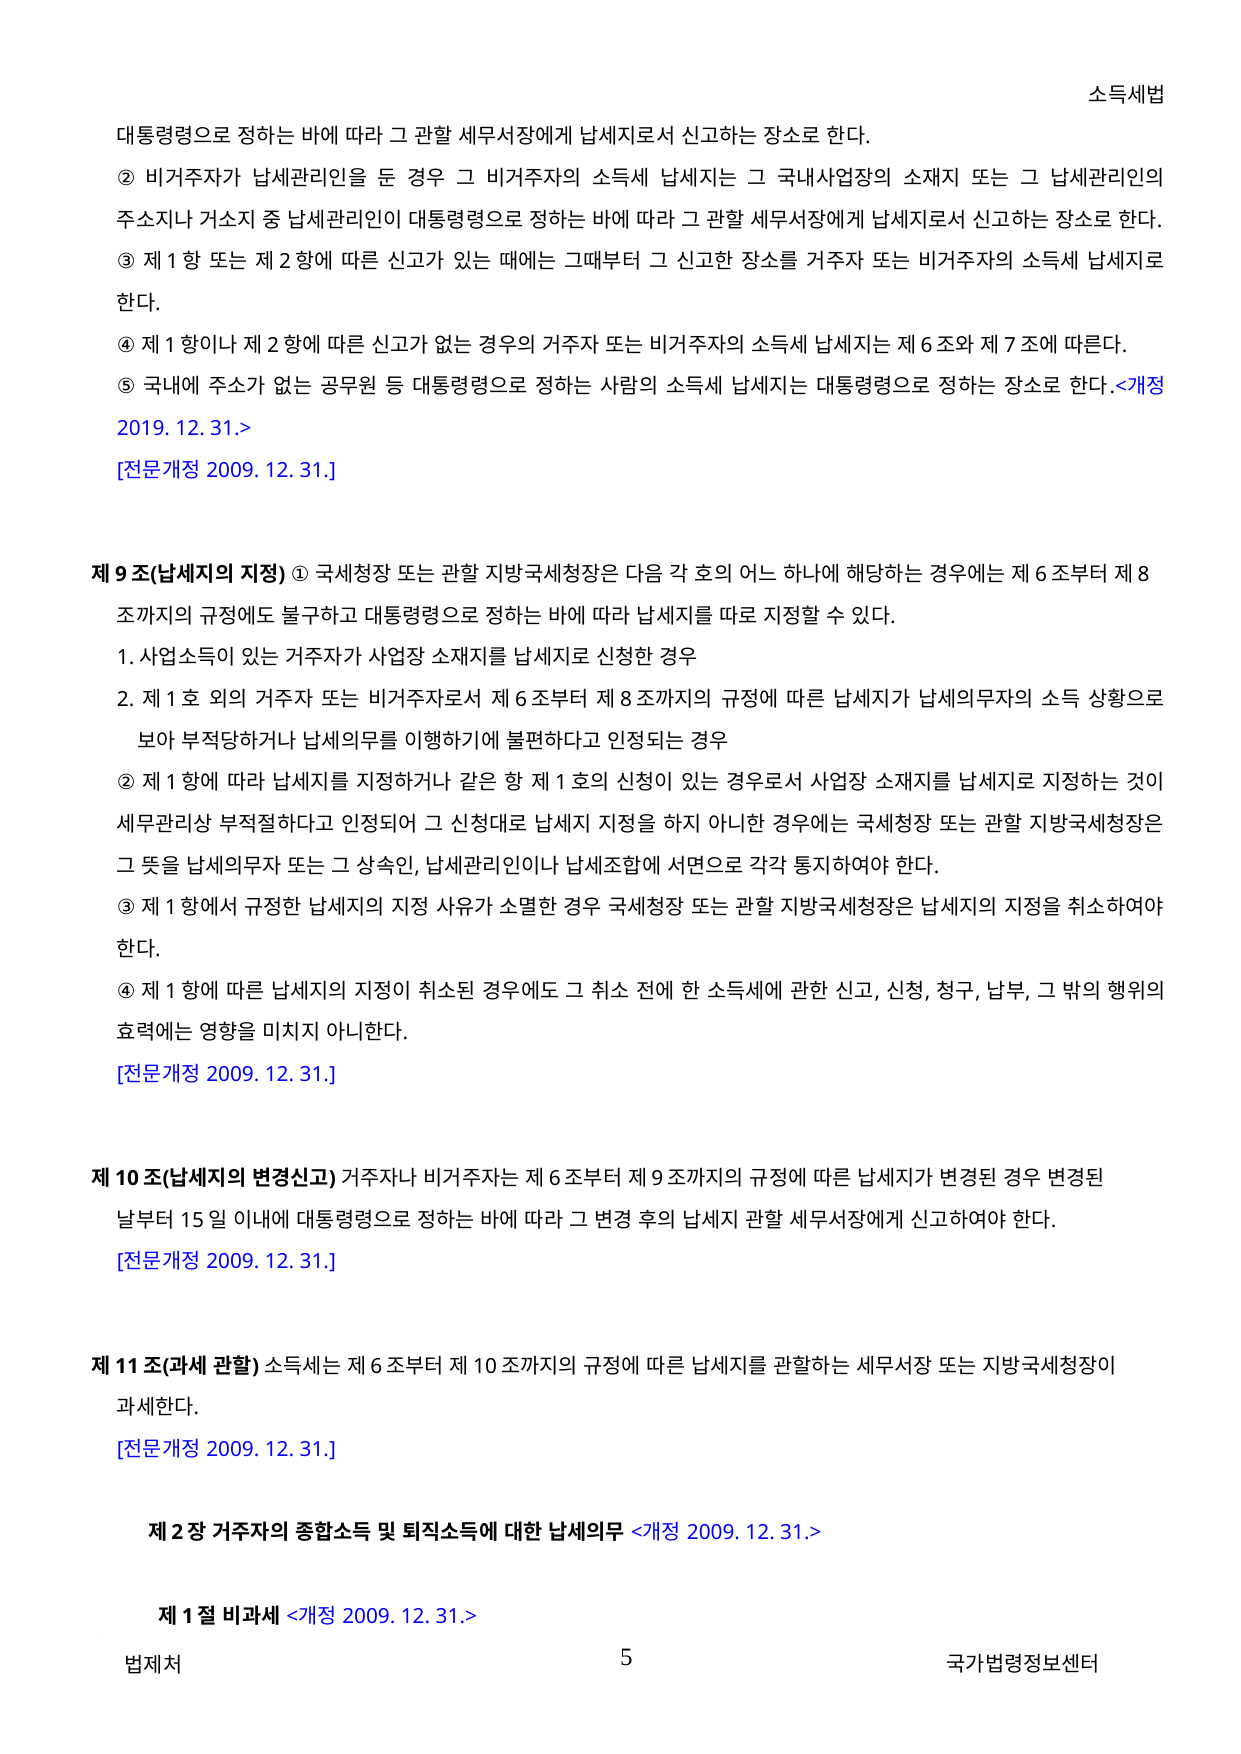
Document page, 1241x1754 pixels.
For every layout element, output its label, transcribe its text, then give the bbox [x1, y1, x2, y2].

text 2. 제1호 외의 거주자 또는 비거주자로서 제6조부터 제8조까지의 규정에 따른 납세지가 납세의무자의 소득 상황으로 보아 부적당하거나 납세의무를 이행하기에 불편하다고 인정되는 경우 [117, 671, 1165, 754]
text 제1절 비과세 <개정 2009. 12. 31.> [158, 1587, 1165, 1629]
text 제10조(납세지의 변경신고) 거주자나 비거주자는 제6조부터 제9조까지의 규정에 따른 납세지가 변경된 경우 변경된 날부터 15일 이내에 대통령령으로 정하는 바에 따라 그 변경 후의 납세지 관할 세무서장에게 신고하여야 한다. [92, 1150, 1165, 1233]
text [전문개정 2009. 12. 31.] [117, 442, 1165, 483]
text ② 제1항에 따라 납세지를 지정하거나 같은 항 제1호의 신청이 있는 경우로서 사업장 소재지를 납세지로 지정하는 것이 세무관리상 부적절하다고 인정되어 그 신청대로 납세지 지정을 하지 아니한 경우에는 국세청장 또는 관할 지방국세청장은 그 뜻을 납세의무자 또는 그 상속인, 납세관리인이나 납세조합에 서면으로 각각 통지하여야 한다. [117, 754, 1165, 879]
text 제9조(납세지의 지정) ① 국세청장 또는 관할 지방국세청장은 다음 각 호의 어느 하나에 해당하는 경우에는 제6조부터 제8조까지의 규정에도 불구하고 대통령령으로 정하는 바에 따라 납세지를 따로 지정할 수 있다. [92, 546, 1165, 629]
text ④ 제1항에 따른 납세지의 지정이 취소된 경우에도 그 취소 전에 한 소득세에 관한 신고, 신청, 청구, 납부, 그 밖의 행위의 효력에는 영향을 미치지 아니한다. [117, 962, 1165, 1046]
text ③ 제1항에서 규정한 납세지의 지정 사유가 소멸한 경우 국세청장 또는 관할 지방국세청장은 납세지의 지정을 취소하여야 한다. [117, 879, 1165, 962]
text 제2장 거주자의 종합소득 및 퇴직소득에 대한 납세의무 <개정 2009. 12. 31.> [148, 1504, 1165, 1546]
text [전문개정 2009. 12. 31.] [117, 1421, 1165, 1462]
text ⑤ 국내에 주소가 없는 공무원 등 대통령령으로 정하는 사람의 소득세 납세지는 대통령령으로 정하는 장소로 한다.<개정 2019. 12. 31.> [117, 358, 1165, 442]
text 제11조(과세 관할) 소득세는 제6조부터 제10조까지의 규정에 따른 납세지를 관할하는 세무서장 또는 지방국세청장이 과세한다. [92, 1337, 1165, 1421]
text [전문개정 2009. 12. 31.] [117, 1233, 1165, 1275]
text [92, 108, 1165, 150]
text ② 비거주자가 납세관리인을 둔 경우 그 비거주자의 소득세 납세지는 그 국내사업장의 소재지 또는 그 납세관리인의 주소지나 거소지 중 납세관리인이 대통령령으로 정하는 바에 따라 그 관할 세무서장에게 납세지로서 신고하는 장소로 한다. [117, 150, 1165, 233]
text ④ 제1항이나 제2항에 따른 신고가 없는 경우의 거주자 또는 비거주자의 소득세 납세지는 제6조와 제7조에 따른다. [117, 317, 1165, 358]
text [전문개정 2009. 12. 31.] [117, 1046, 1165, 1087]
text 1. 사업소득이 있는 거주자가 사업장 소재지를 납세지로 신청한 경우 [117, 629, 1165, 671]
text ③ 제1항 또는 제2항에 따른 신고가 있는 때에는 그때부터 그 신고한 장소를 거주자 또는 비거주자의 소득세 납세지로 한다. [117, 233, 1165, 317]
